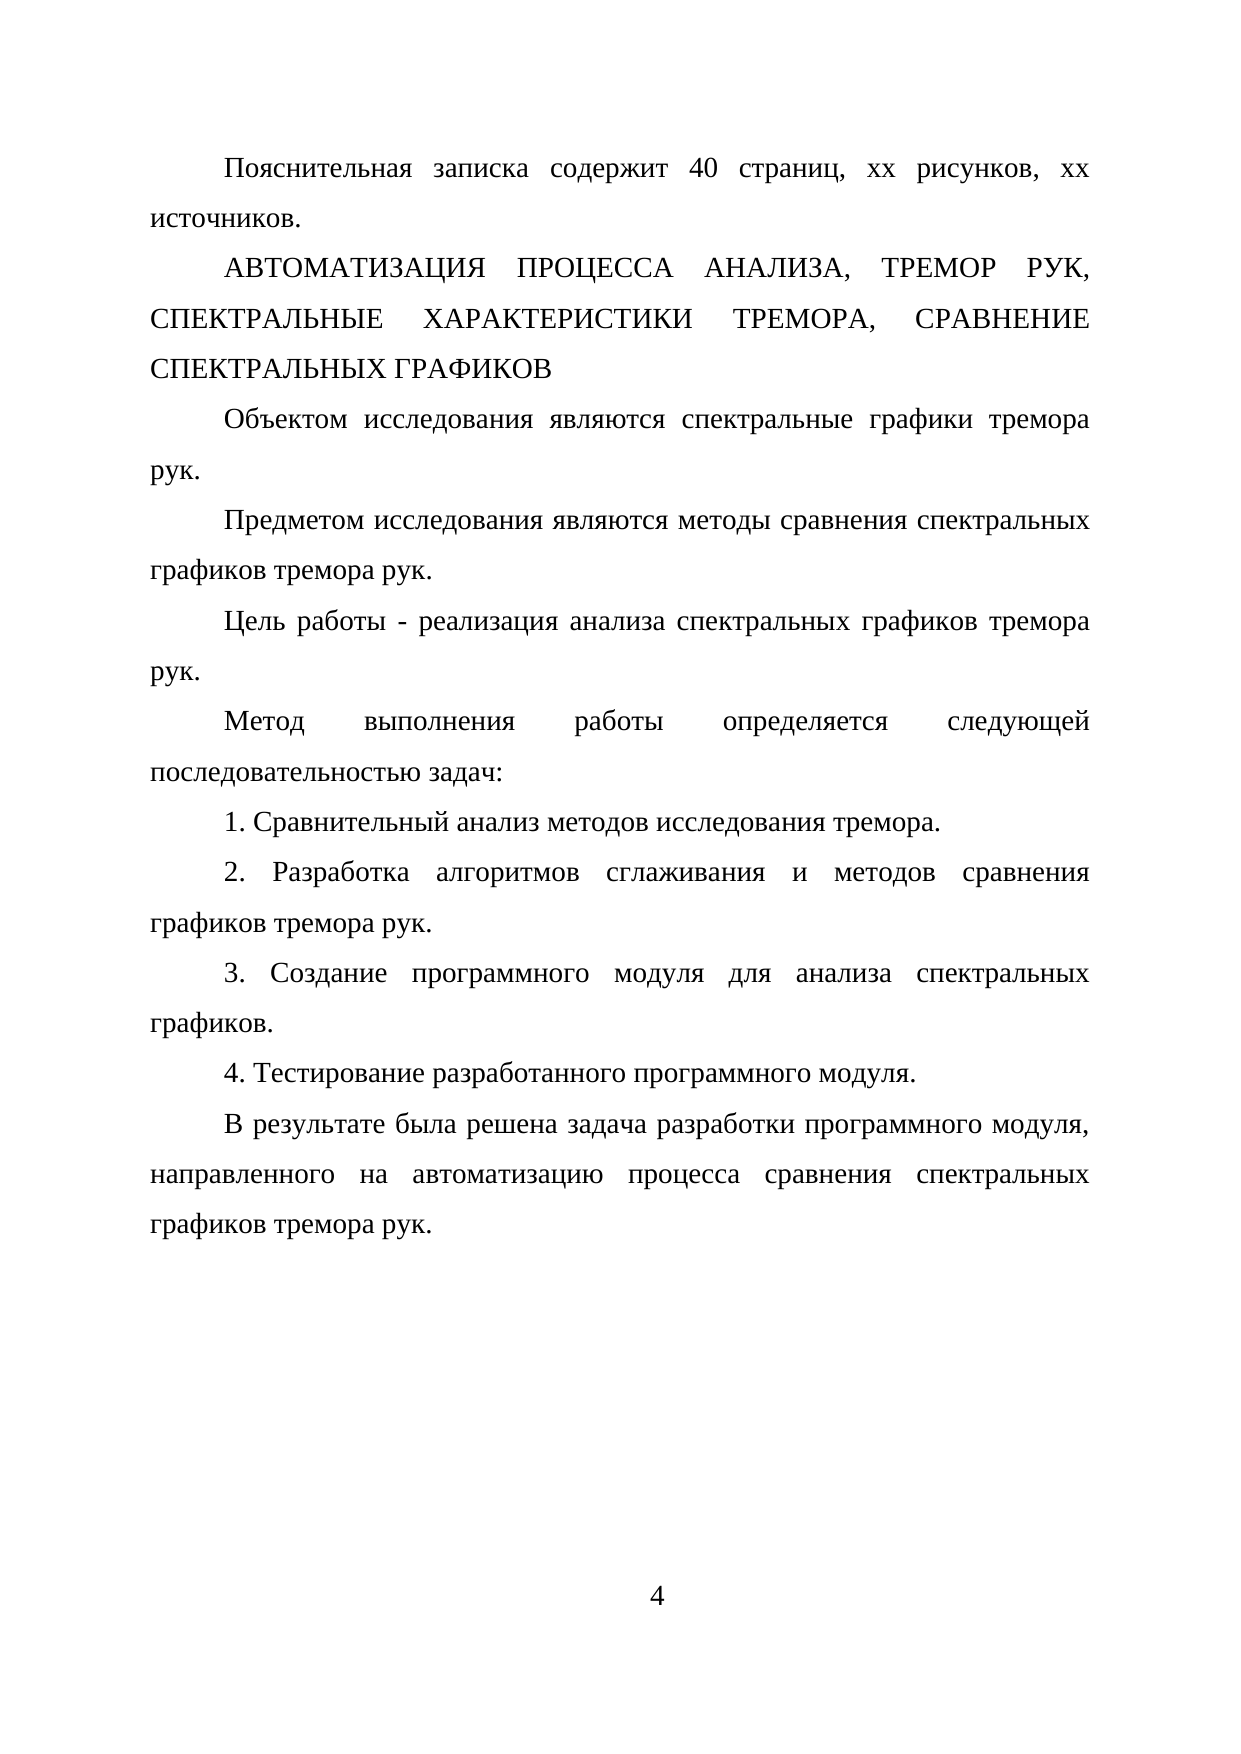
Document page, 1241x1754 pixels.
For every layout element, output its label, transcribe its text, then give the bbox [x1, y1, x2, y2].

text АВТОМАТИЗАЦИЯ ПРОЦЕССА АНАЛИЗА, ТРЕМОР РУК, СПЕКТРАЛЬНЫЕ ХАРАКТЕРИСТИКИ ТРЕМОРА, СРАВНЕНИЕ СПЕКТРАЛЬНЫХ ГРАФИКОВ [150, 251, 1090, 385]
text 4. Тестирование разработанного программного модуля. [150, 1056, 1090, 1089]
text В результате была решена задача разработки программного модуля, направленного на автоматизацию процесса сравнения спектральных графиков тремора рук. [150, 1106, 1090, 1240]
text 2. Разработка алгоритмов сглаживания и методов сравнения графиков тремора рук. [150, 854, 1090, 938]
text Цель работы - реализация анализа спектральных графиков тремора рук. [150, 603, 1090, 687]
text Предметом исследования являются методы сравнения спектральных графиков тремора рук. [150, 502, 1090, 586]
text Объектом исследования являются спектральные графики тремора рук. [150, 402, 1090, 485]
text 1. Сравнительный анализ методов исследования тремора. [150, 804, 1090, 838]
text Метод выполнения работы определяется следующей последовательностью задач: [150, 703, 1090, 787]
text 3. Создание программного модуля для анализа спектральных графиков. [150, 955, 1090, 1039]
text Пояснительная записка содержит 40 страниц, хх рисунков, хх источников. [150, 150, 1090, 234]
